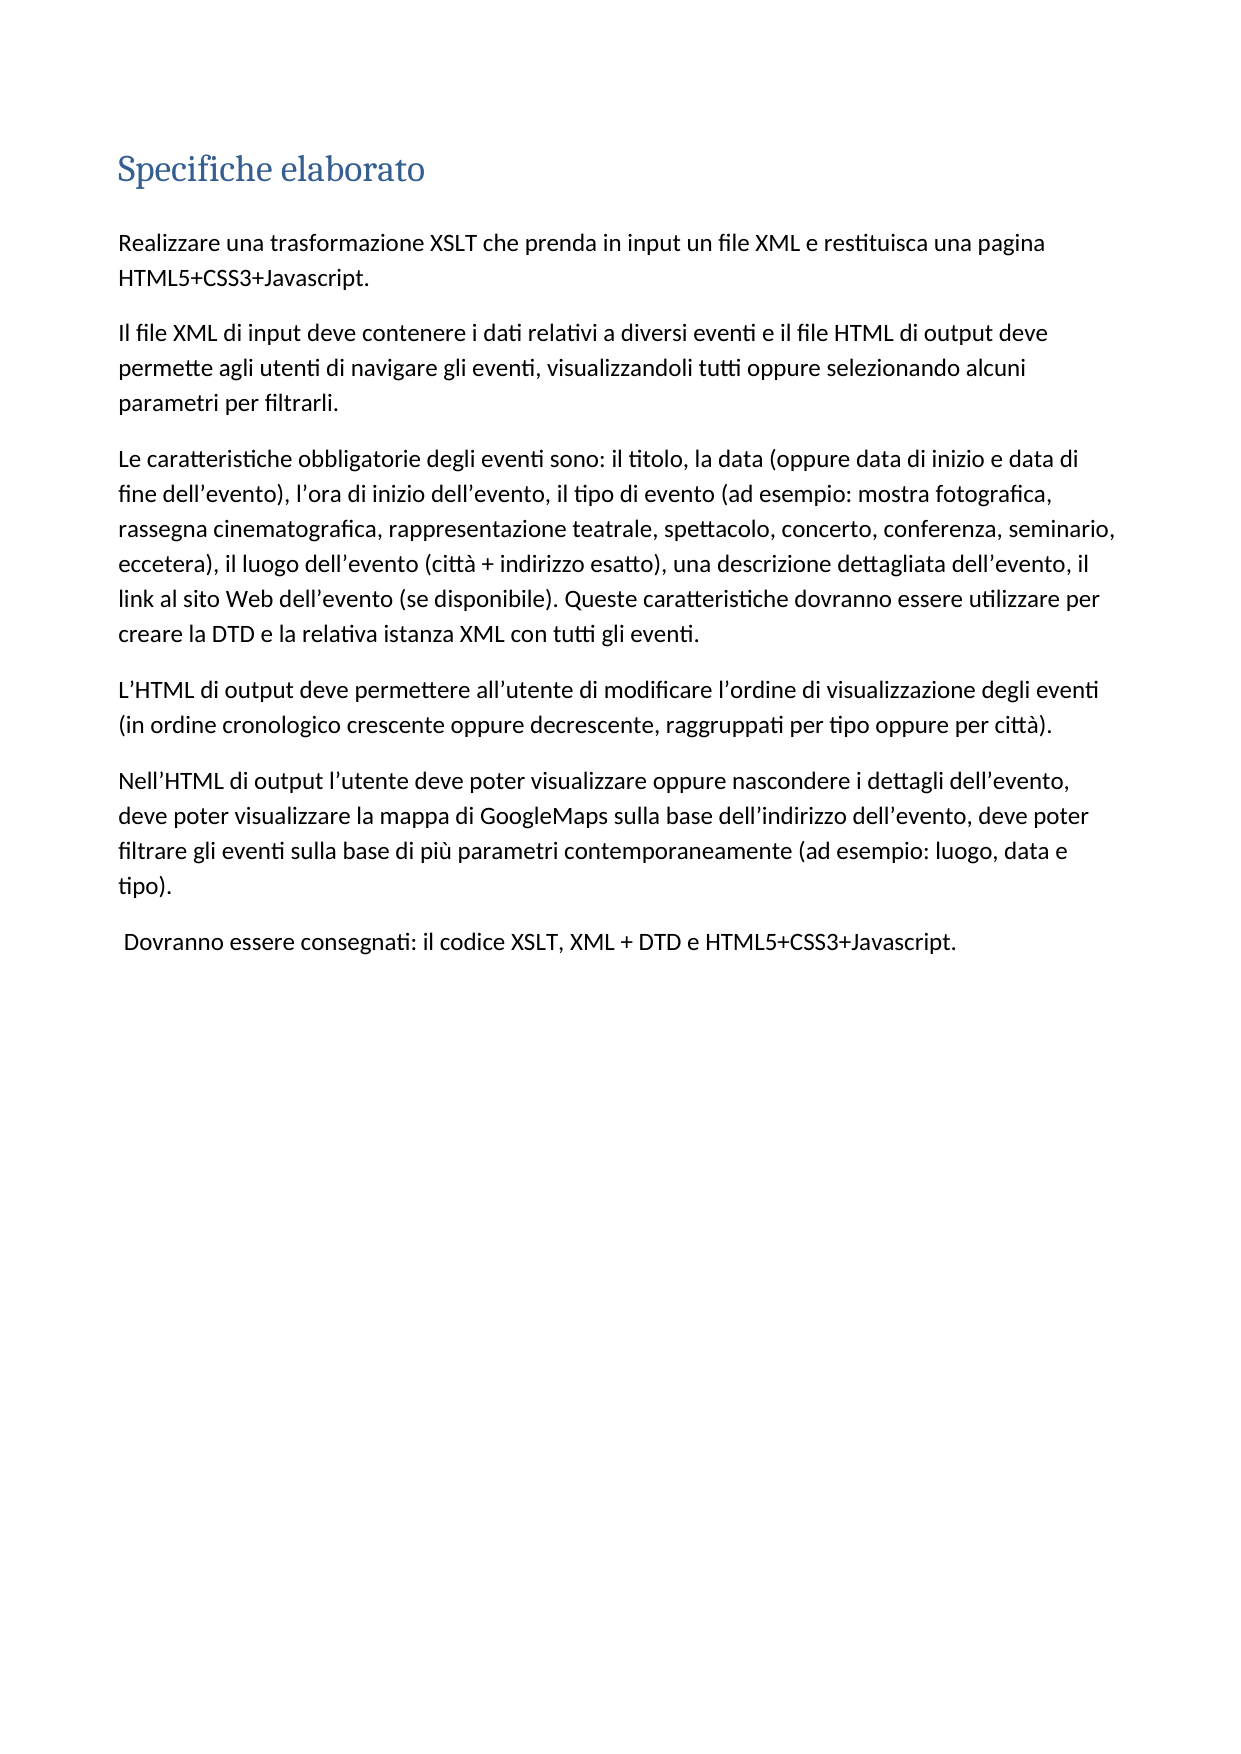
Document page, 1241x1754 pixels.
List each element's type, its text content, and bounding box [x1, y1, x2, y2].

text Le caratteristiche obbligatorie degli eventi sono: il titolo, la data (oppure data di inizio e data di fine dell’evento), l’ora di inizio dell’evento, il tipo di evento (ad esempio: mostra fotografica, rassegna cinematografica, rappresentazione teatrale, spettacolo, concerto, conferenza, seminario, eccetera), il luogo dell’evento (città + indirizzo esatto), una descrizione dettagliata dell’evento, il link al sito Web dell’evento (se disponibile). Queste caratteristiche dovranno essere utilizzare per creare la DTD e la relativa istanza XML con tutti gli eventi. [118, 443, 1122, 649]
text Realizzare una trasformazione XSLT che prenda in input un file XML e restituisca una pagina HTML5+CSS3+Javascript. [118, 227, 1122, 292]
text L’HTML di output deve permettere all’utente di modificare l’ordine di visualizzazione degli eventi (in ordine cronologico crescente oppure decrescente, raggruppati per tipo oppure per città). [118, 674, 1122, 740]
subtitle Specifiche elaborato [118, 148, 1122, 191]
text Dovranno essere consegnati: il codice XSLT, XML + DTD e HTML5+CSS3+Javascript. [118, 926, 1122, 956]
text Nell’HTML di output l’utente deve poter visualizzare oppure nascondere i dettagli dell’evento, deve poter visualizzare la mappa di GoogleMaps sulla base dell’indirizzo dell’evento, deve poter filtrare gli eventi sulla base di più parametri contemporaneamente (ad esempio: luogo, data e tipo). [118, 765, 1122, 901]
text Il file XML di input deve contenere i dati relativi a diversi eventi e il file HTML di output deve permette agli utenti di navigare gli eventi, visualizzandoli tutti oppure selezionando alcuni parametri per filtrarli. [118, 317, 1122, 418]
